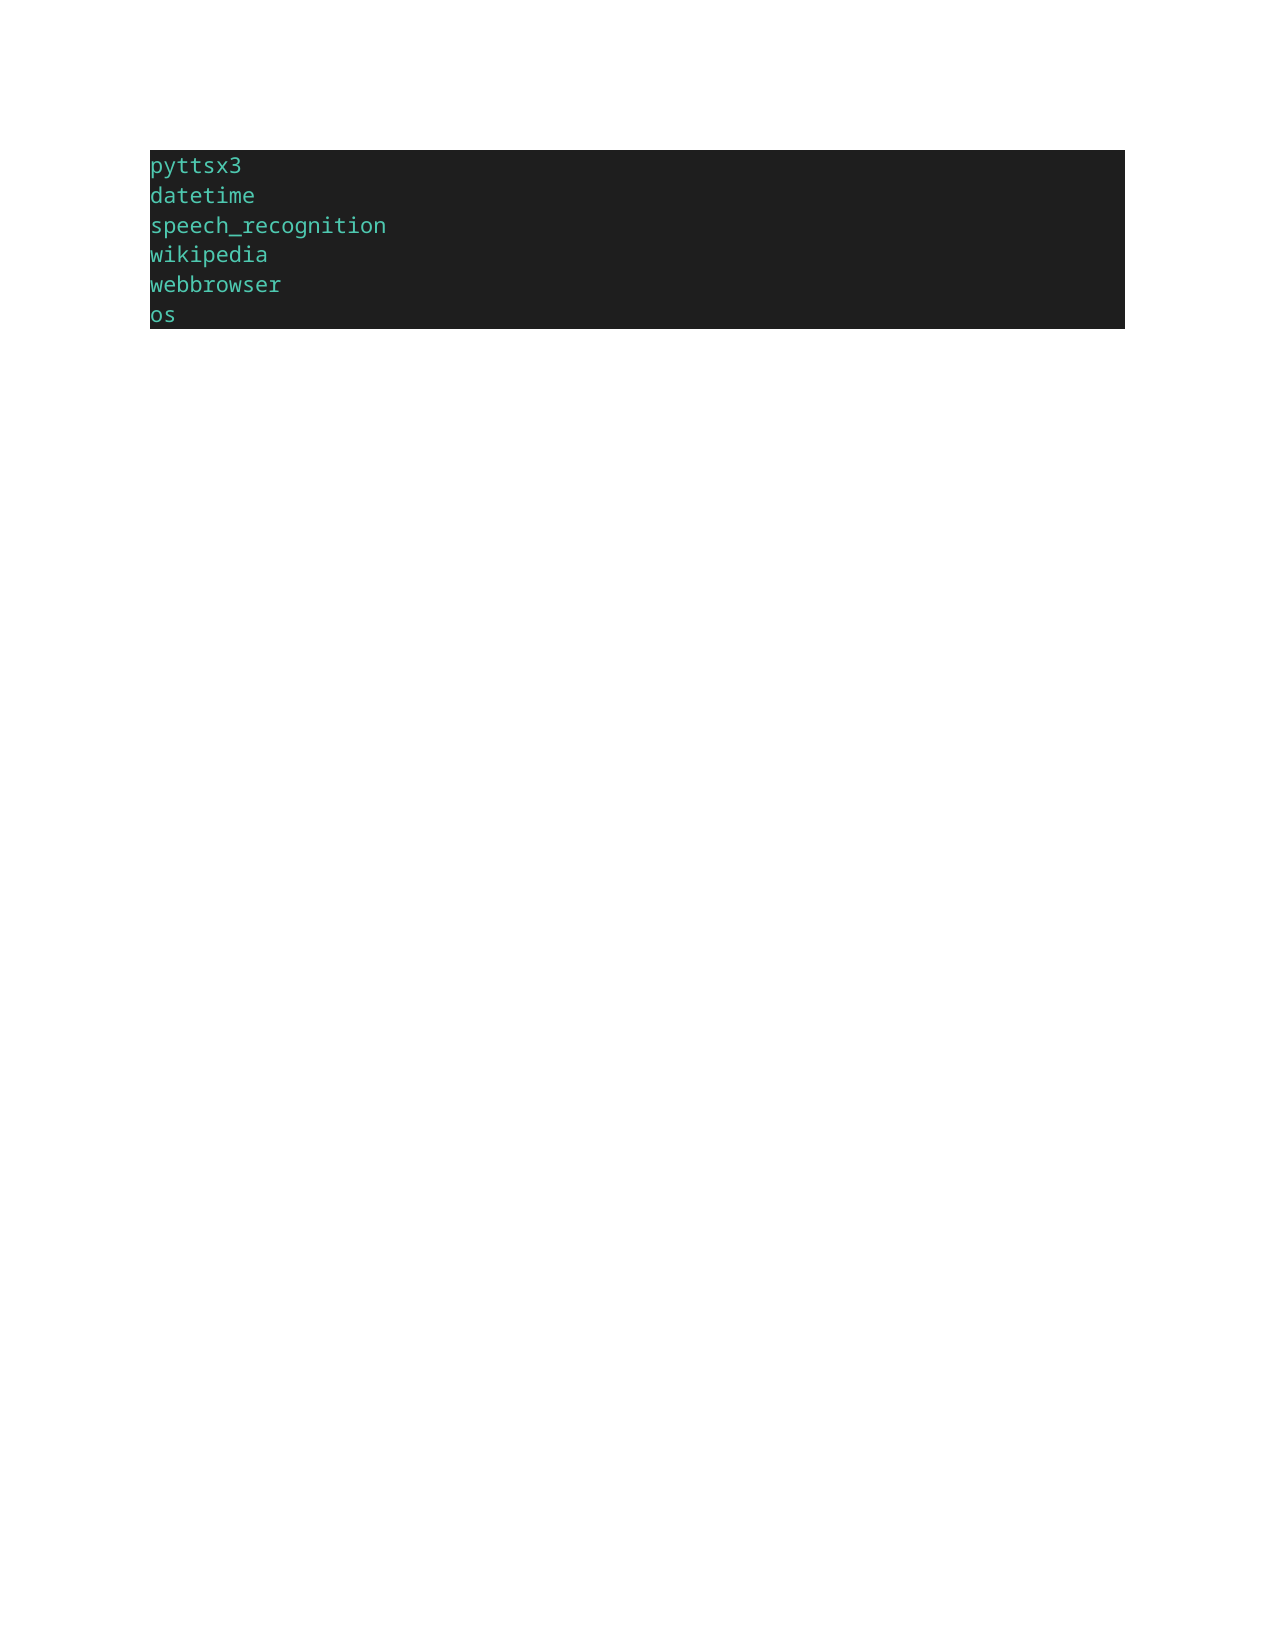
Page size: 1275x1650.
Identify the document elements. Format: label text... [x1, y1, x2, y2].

text pyttsx3 [150, 150, 1125, 180]
text datetime [150, 180, 1125, 209]
text speech_recognition [150, 209, 1125, 239]
text webbrowser [150, 269, 1125, 299]
text wikipedia [150, 239, 1125, 269]
text os [150, 299, 1125, 329]
